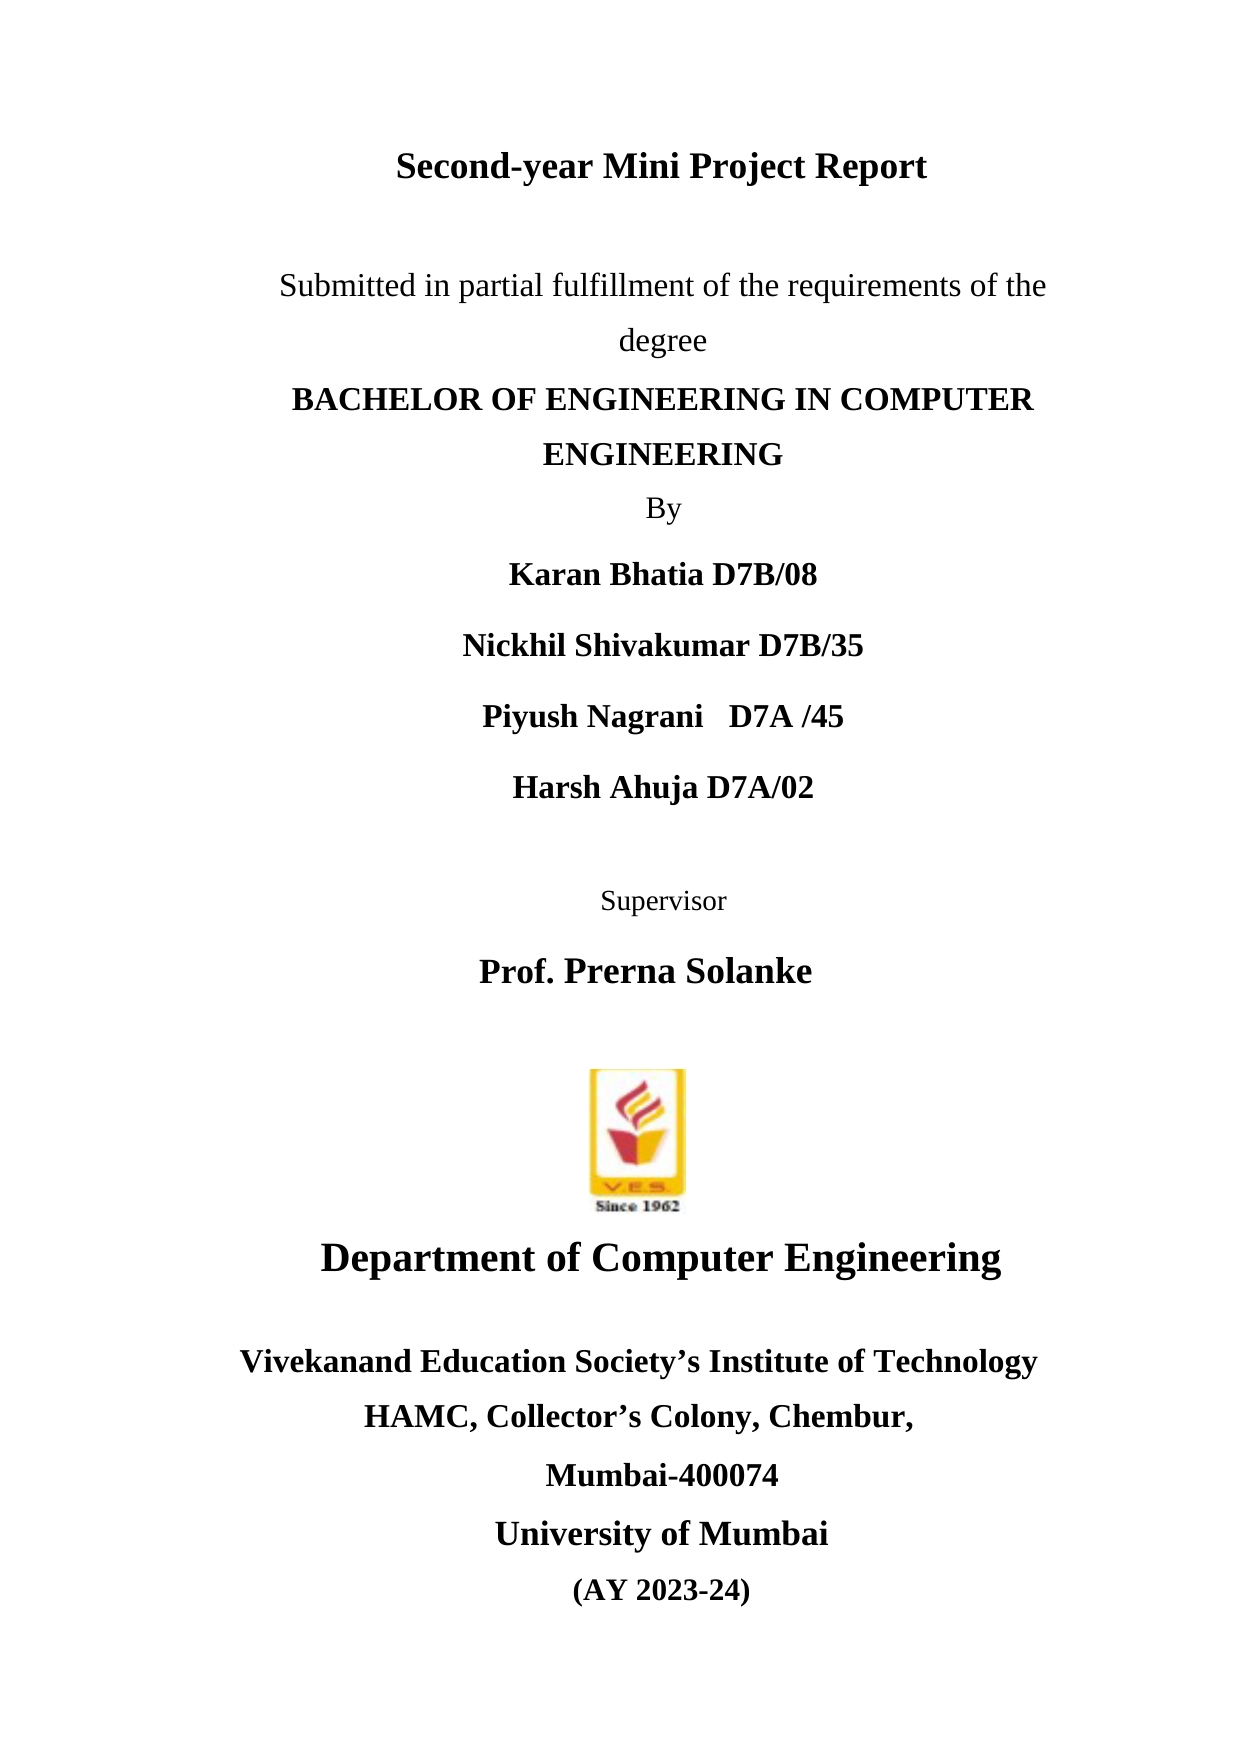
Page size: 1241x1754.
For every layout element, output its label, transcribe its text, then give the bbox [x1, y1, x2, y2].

subtitle Piyush Nagrani D7A /45 [462, 696, 864, 735]
text Second-year Mini Project Report [393, 143, 930, 187]
subtitle Harsh Ahuja D7A/02 [462, 767, 864, 806]
subtitle Vivekanand Education Society’s Institute of Technology HAMC, Collector’s Colony, Chembur, [230, 1341, 1048, 1434]
text Prof. Prerna Solanke [362, 948, 930, 992]
text Supervisor [239, 883, 1087, 917]
subtitle BACHELOR OF ENGINEERING IN COMPUTER ENGINEERING [239, 379, 1087, 473]
text Submitted in partial fulfillment of the requirements of the degree [239, 265, 1087, 359]
picture [589, 1069, 686, 1214]
text Mumbai-400074 University of Mumbai (AY 2023-24) [494, 1455, 829, 1607]
text Department of Computer Engineering [239, 1084, 1083, 1280]
subtitle Karan Bhatia D7B/08 [462, 555, 864, 593]
text By [239, 489, 1088, 525]
subtitle Nickhil Shivakumar D7B/35 [462, 626, 864, 664]
